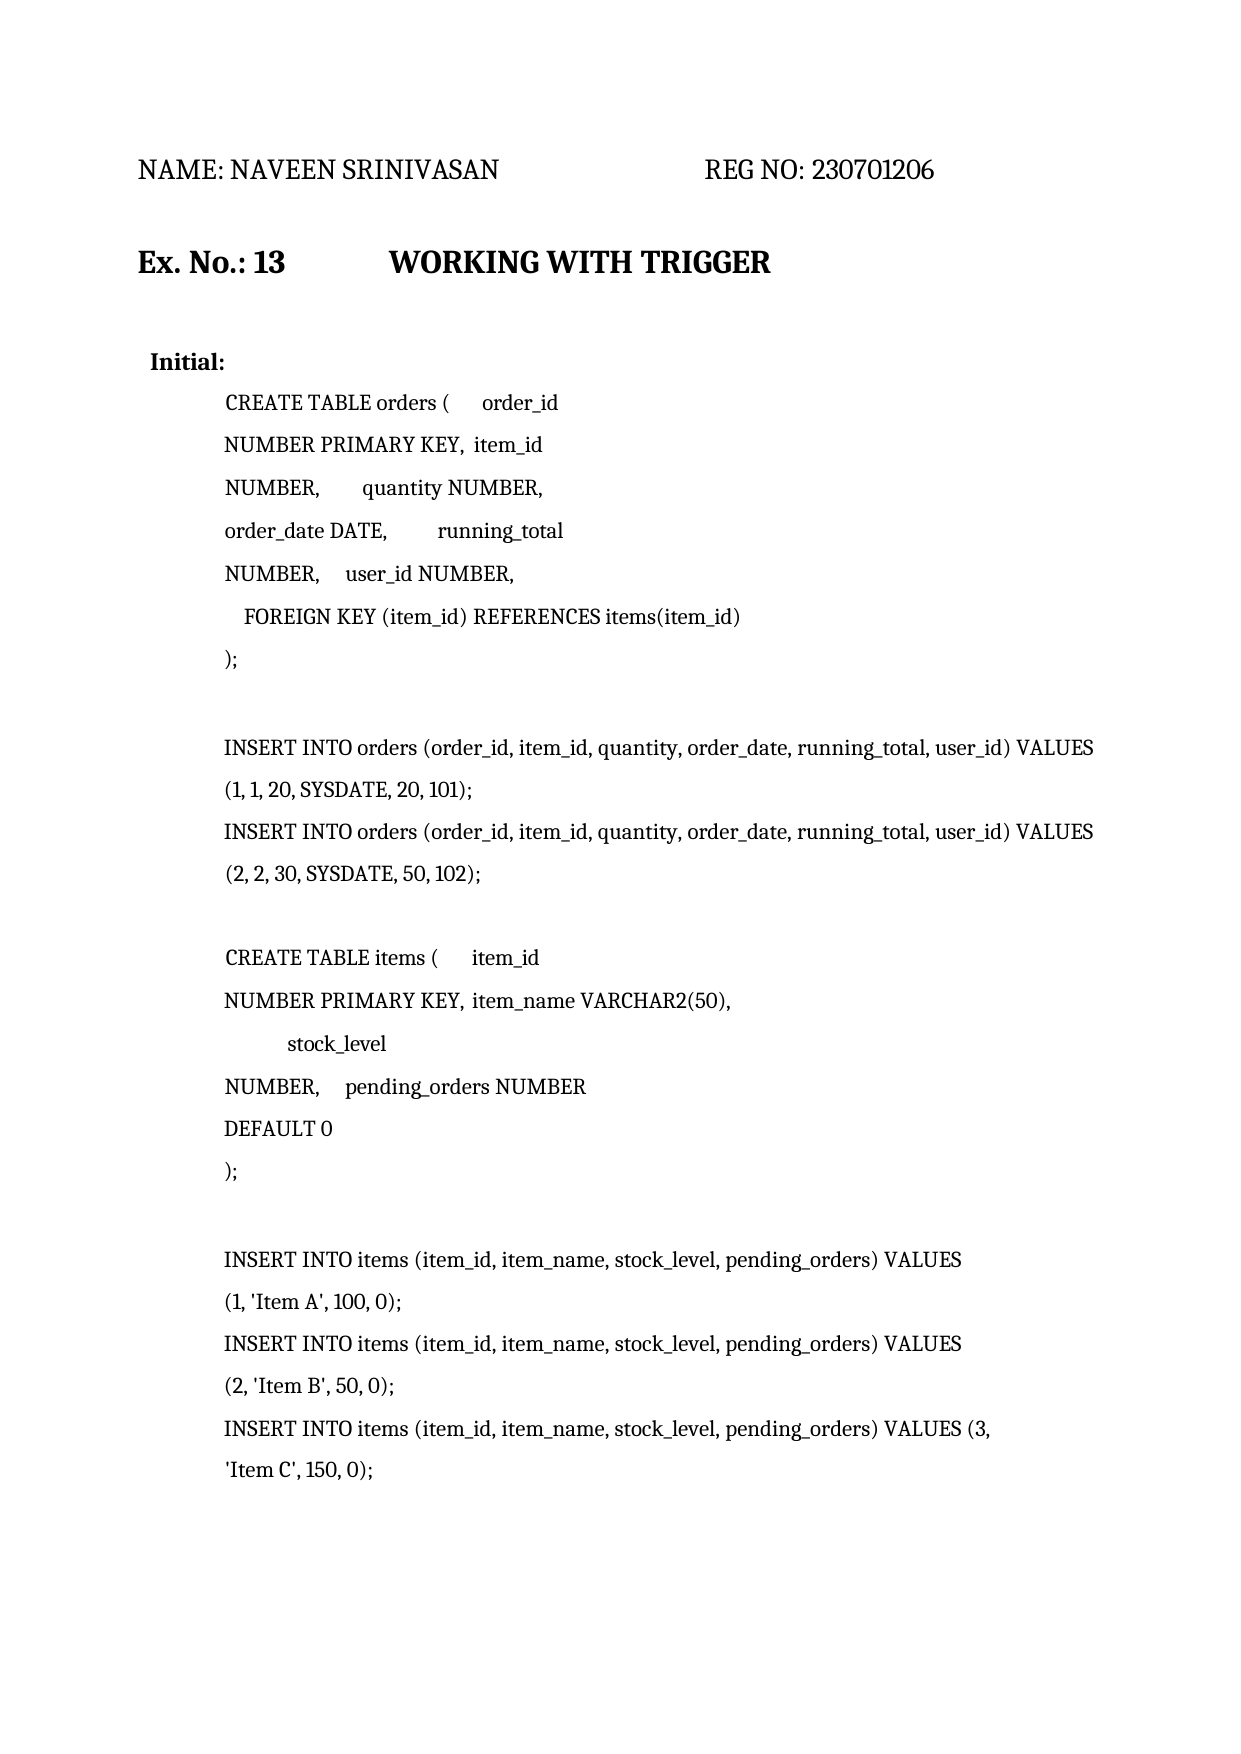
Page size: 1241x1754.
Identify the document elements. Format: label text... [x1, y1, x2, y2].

title Ex. No.: 13 WORKING WITH TRIGGER [137, 243, 1098, 282]
text ); [223, 1158, 1098, 1184]
text INSERT INTO orders (order_id, item_id, quantity, order_date, running_total, user_id) VALUES (1, 1, 20, SYSDATE, 20, 101); [223, 734, 1098, 803]
text INSERT INTO items (item_id, item_name, stock_level, pending_orders) VALUES (1, 'Item A', 100, 0); [223, 1247, 976, 1315]
text INSERT INTO items (item_id, item_name, stock_level, pending_orders) VALUES (2, 'Item B', 50, 0); [223, 1331, 976, 1399]
text INSERT INTO orders (order_id, item_id, quantity, order_date, running_total, user_id) VALUES (2, 2, 30, SYSDATE, 50, 102); [223, 819, 1098, 887]
text CREATE TABLE orders ( order_id NUMBER PRIMARY KEY, item_id [223, 390, 564, 458]
text NUMBER, quantity NUMBER, [224, 474, 1098, 501]
text CREATE TABLE items ( item_id [226, 945, 1098, 971]
text Initial: [150, 348, 1098, 377]
text NUMBER PRIMARY KEY, item_name VARCHAR2(50), [223, 987, 1098, 1014]
text NAME: NAVEEN SRINIVASAN REG NO: 230701206 [137, 153, 1098, 187]
text INSERT INTO items (item_id, item_name, stock_level, pending_orders) VALUES (3, 'Item C', 150, 0); [223, 1415, 1005, 1483]
text order_date DATE, running_total NUMBER, user_id NUMBER, [224, 517, 569, 587]
text ); [223, 646, 1098, 672]
text NUMBER, pending_orders NUMBER DEFAULT 0 [223, 1074, 593, 1142]
text stock_level [287, 1030, 1098, 1057]
text FOREIGN KEY (item_id) REFERENCES items(item_id) [243, 603, 1098, 629]
